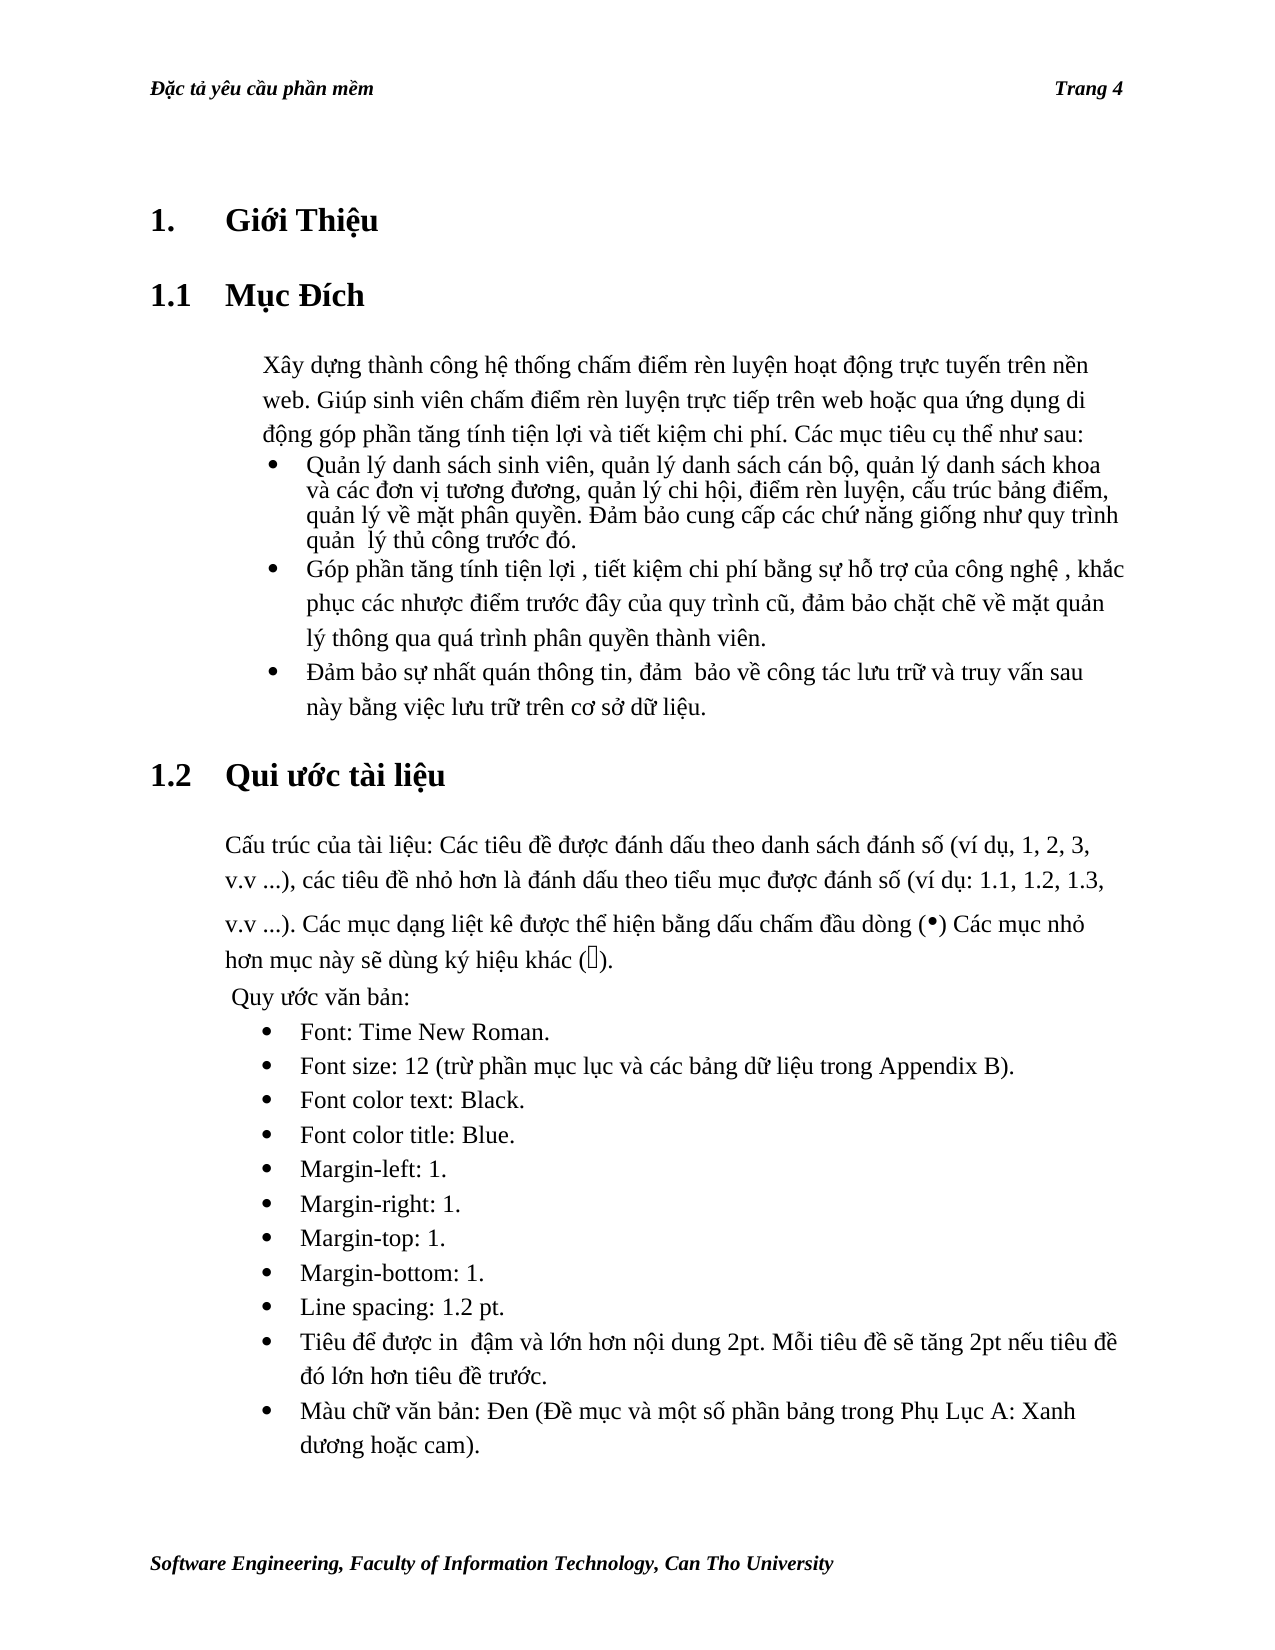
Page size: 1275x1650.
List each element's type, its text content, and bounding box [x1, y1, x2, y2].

list Quản lý danh sách sinh viên, quản lý danh sách cán bộ, quản lý danh sách khoa và các đơn vị tương đương, quản lý chi hội, điểm rèn luyện, cấu trúc bảng điểm, quản lý về mặt phân quyền. Đảm bảo cung cấp các chứ năng giống như quy trình quản lý thủ công trước đó. [269, 454, 1125, 554]
text Quy ước văn bản: [225, 982, 1125, 1011]
list Font size: 12 (trừ phần mục lục và các bảng dữ liệu trong Appendix B). [262, 1051, 1125, 1080]
subtitle Mục Đích [150, 275, 1125, 313]
subtitle Giới Thiệu [150, 200, 1125, 238]
list Line spacing: 1.2 pt. [262, 1292, 1125, 1321]
list Font color title: Blue. [262, 1120, 1125, 1149]
list Font: Time New Roman. [262, 1017, 1125, 1045]
list Góp phần tăng tính tiện lợi , tiết kiệm chi phí bằng sự hỗ trợ của công nghệ , khắc phục các nhược điểm trước đây của quy trình cũ, đảm bảo chặt chẽ về mặt quản lý thông qua quá trình phân quyền thành viên. [269, 554, 1125, 651]
text Xây dựng thành công hệ thống chấm điểm rèn luyện hoạt động trực tuyến trên nền web. Giúp sinh viên chấm điểm rèn luyện trực tiếp trên web hoặc qua ứng dụng di động góp phần tăng tính tiện lợi và tiết kiệm chi phí. Các mục tiêu cụ thể như sau: [262, 350, 1125, 448]
list Margin-top: 1. [262, 1223, 1125, 1252]
subtitle Qui ước tài liệu [150, 755, 1125, 793]
list Margin-right: 1. [262, 1189, 1125, 1218]
list Đảm bảo sự nhất quán thông tin, đảm bảo về công tác lưu trữ và truy vấn sau này bằng việc lưu trữ trên cơ sở dữ liệu. [269, 657, 1125, 720]
list Màu chữ văn bản: Đen (Đề mục và một số phần bảng trong Phụ Lục A: Xanh dương hoặc cam). [262, 1396, 1125, 1459]
text Cấu trúc của tài liệu: Các tiêu đề được đánh dấu theo danh sách đánh số (ví dụ, 1, 2, 3, v.v ...), các tiêu đề nhỏ hơn là đánh dấu theo tiểu mục được đánh số (ví dụ: 1.1, 1.2, 1.3, v.v ...). Các mục dạng liệt kê được thể hiện bằng dấu chấm đầu dòng (•) Các mục nhỏ hơn mục này sẽ dùng ký hiệu khác (). [225, 830, 1125, 976]
list Tiêu để được in đậm và lớn hơn nội dung 2pt. Mỗi tiêu đề sẽ tăng 2pt nếu tiêu đề đó lớn hơn tiêu đề trước. [262, 1327, 1125, 1390]
list Margin-left: 1. [262, 1154, 1125, 1183]
list Margin-bottom: 1. [262, 1258, 1125, 1287]
list Font color text: Black. [262, 1086, 1125, 1114]
